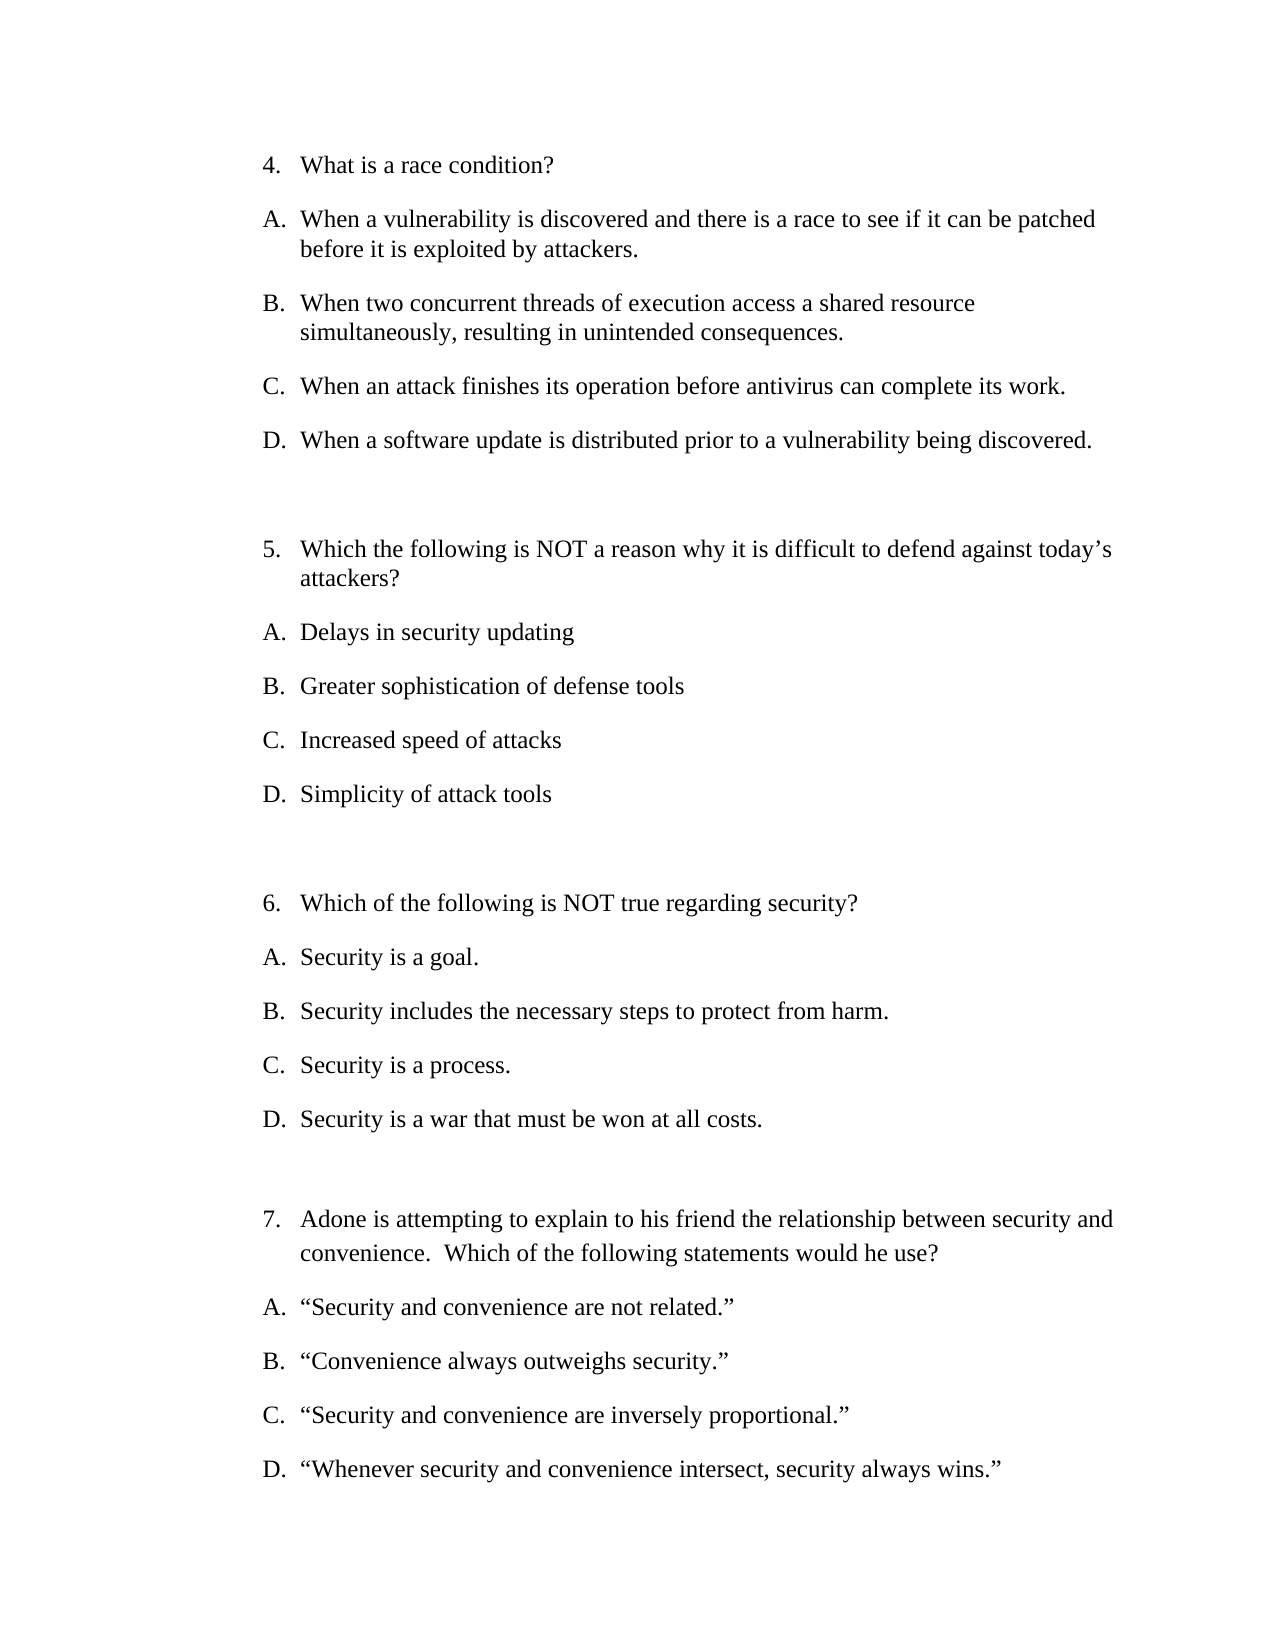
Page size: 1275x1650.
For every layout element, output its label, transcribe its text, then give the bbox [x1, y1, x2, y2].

list When an attack finishes its operation before antivirus can complete its work. [262, 371, 1125, 400]
list When a software update is distributed prior to a vulnerability being discovered. [262, 425, 1125, 454]
list Security includes the necessary steps to protect from harm. [262, 996, 1125, 1025]
list “Security and convenience are inversely proportional.” [262, 1400, 1125, 1429]
list When a vulnerability is discovered and there is a race to see if it can be patched before it is exploited by attackers. [262, 204, 1125, 262]
list Which the following is NOT a reason why it is difficult to defend against today’s attackers? [262, 533, 1125, 592]
list “Security and convenience are not related.” [262, 1292, 1125, 1321]
list Adone is attempting to explain to his friend the relationship between security and convenience. Which of the following statements would he use? [262, 1200, 1125, 1267]
list Security is a war that must be won at all costs. [262, 1104, 1125, 1133]
list When two concurrent threads of execution access a shared resource simultaneously, resulting in unintended consequences. [262, 287, 1125, 346]
list Delays in security updating [262, 617, 1125, 646]
list Greater sophistication of defense tools [262, 671, 1125, 700]
list Security is a process. [262, 1050, 1125, 1079]
list Simplicity of attack tools [262, 779, 1125, 808]
list Increased speed of attacks [262, 725, 1125, 754]
list “Convenience always outweighs security.” [262, 1346, 1125, 1375]
list Security is a goal. [262, 942, 1125, 971]
list What is a race condition? [262, 150, 1125, 179]
list “Whenever security and convenience intersect, security always wins.” [262, 1454, 1125, 1483]
list Which of the following is NOT true regarding security? [262, 887, 1125, 917]
